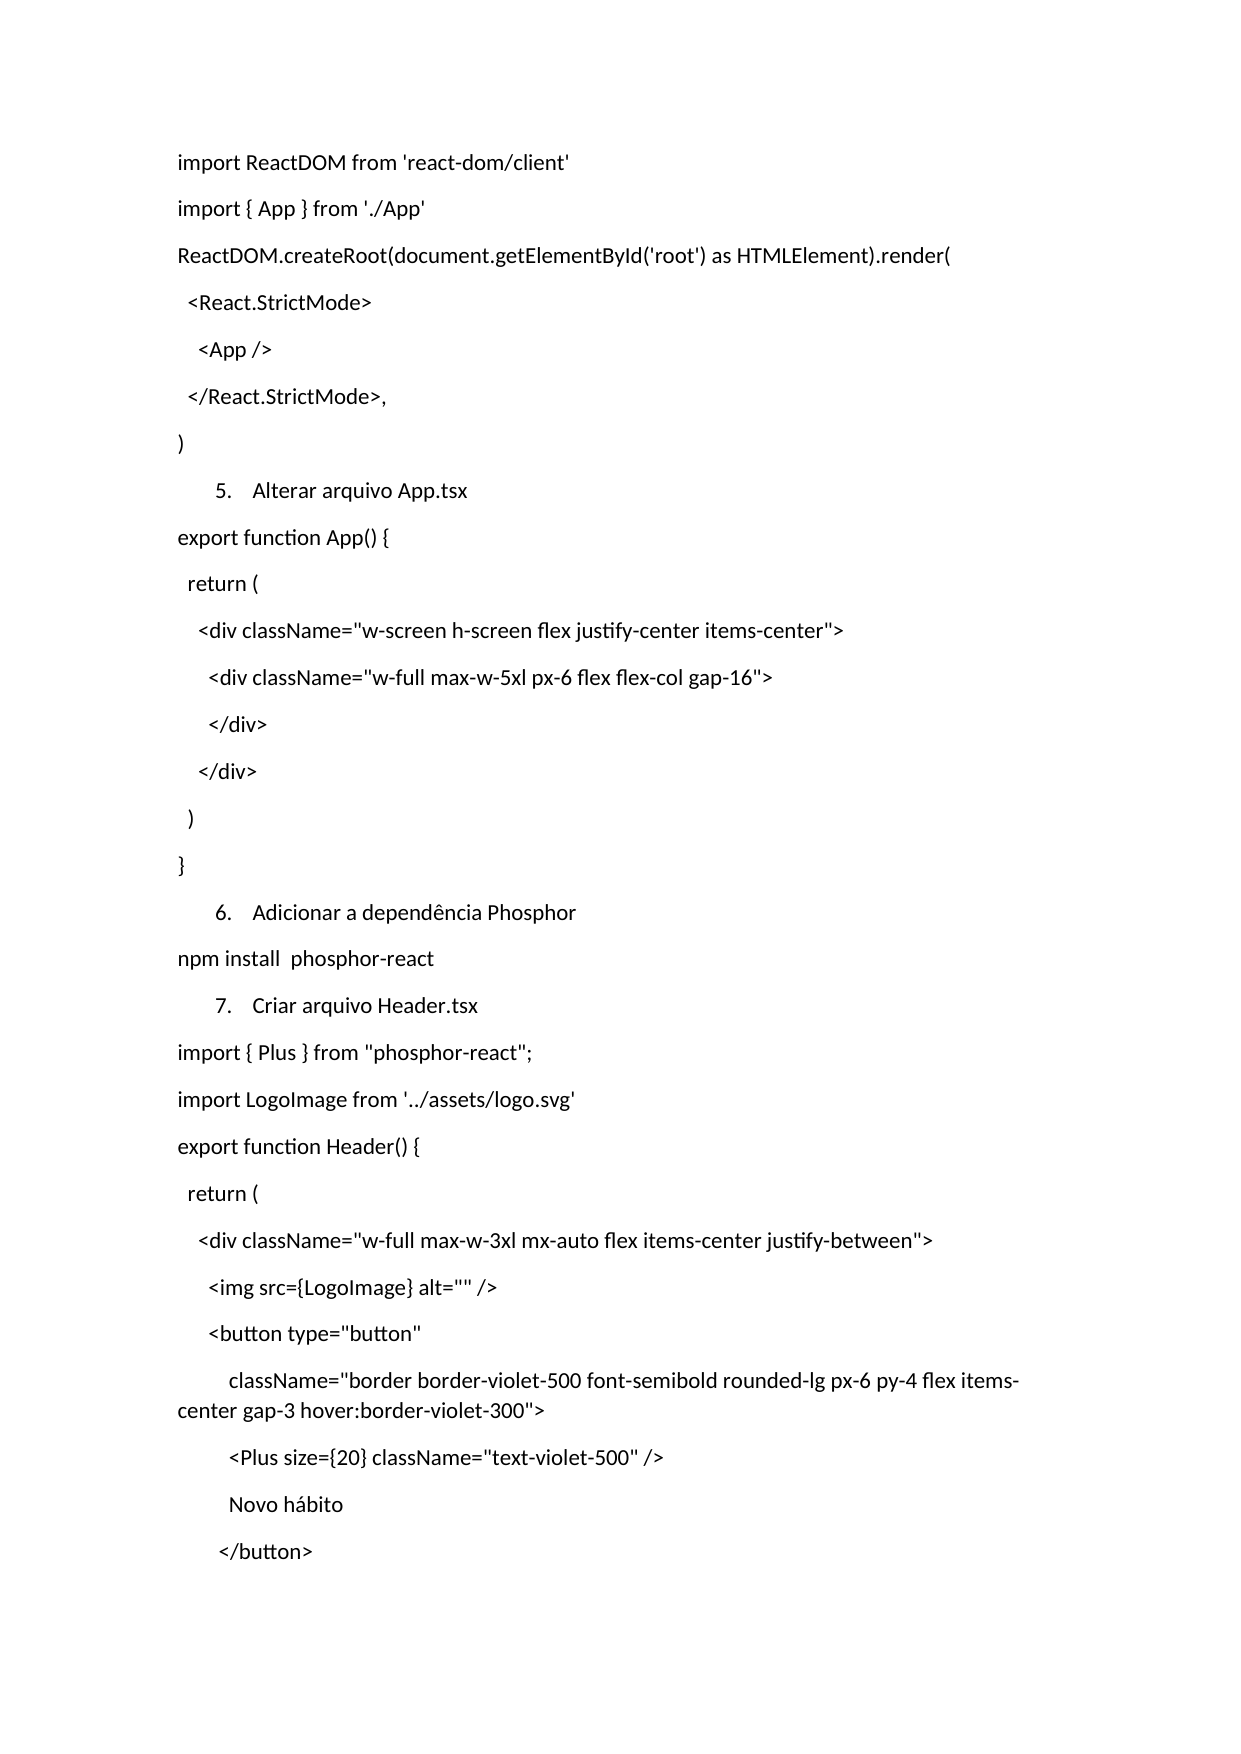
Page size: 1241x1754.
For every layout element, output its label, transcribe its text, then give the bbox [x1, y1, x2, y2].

text <div className="w-screen h-screen flex justify-center items-center"> [177, 616, 1063, 644]
text className="border border-violet-500 font-semibold rounded-lg px-6 py-4 flex items-center gap-3 hover:border-violet-300"> [177, 1366, 1063, 1424]
text <img src={LogoImage} alt="" /> [177, 1273, 1063, 1301]
text import { Plus } from "phosphor-react"; [177, 1038, 1063, 1066]
list Alterar arquivo App.tsx [215, 476, 1063, 504]
list Adicionar a dependência Phosphor [215, 898, 1063, 926]
text import { App } from './App' [177, 194, 1063, 222]
text return ( [177, 569, 1063, 597]
text ReactDOM.createRoot(document.getElementById('root') as HTMLElement).render( [177, 241, 1063, 269]
text <App /> [177, 335, 1063, 363]
text npm install phosphor-react [177, 944, 1063, 972]
text ) [177, 429, 1063, 457]
text </div> [177, 757, 1063, 785]
text <Plus size={20} className="text-violet-500" /> [177, 1443, 1063, 1471]
text ) [177, 804, 1063, 832]
text import LogoImage from '../assets/logo.svg' [177, 1085, 1063, 1113]
text import ReactDOM from 'react-dom/client' [177, 148, 1063, 176]
text </button> [177, 1537, 1063, 1565]
text return ( [177, 1179, 1063, 1207]
list Criar arquivo Header.tsx [215, 991, 1063, 1019]
text </React.StrictMode>, [177, 382, 1063, 410]
text export function App() { [177, 523, 1063, 551]
text Novo hábito [177, 1490, 1063, 1518]
text <button type="button" [177, 1319, 1063, 1347]
text } [177, 851, 1063, 879]
text <div className="w-full max-w-3xl mx-auto flex items-center justify-between"> [177, 1226, 1063, 1254]
text <React.StrictMode> [177, 288, 1063, 316]
text <div className="w-full max-w-5xl px-6 flex flex-col gap-16"> [177, 663, 1063, 691]
text </div> [177, 710, 1063, 738]
text export function Header() { [177, 1132, 1063, 1160]
